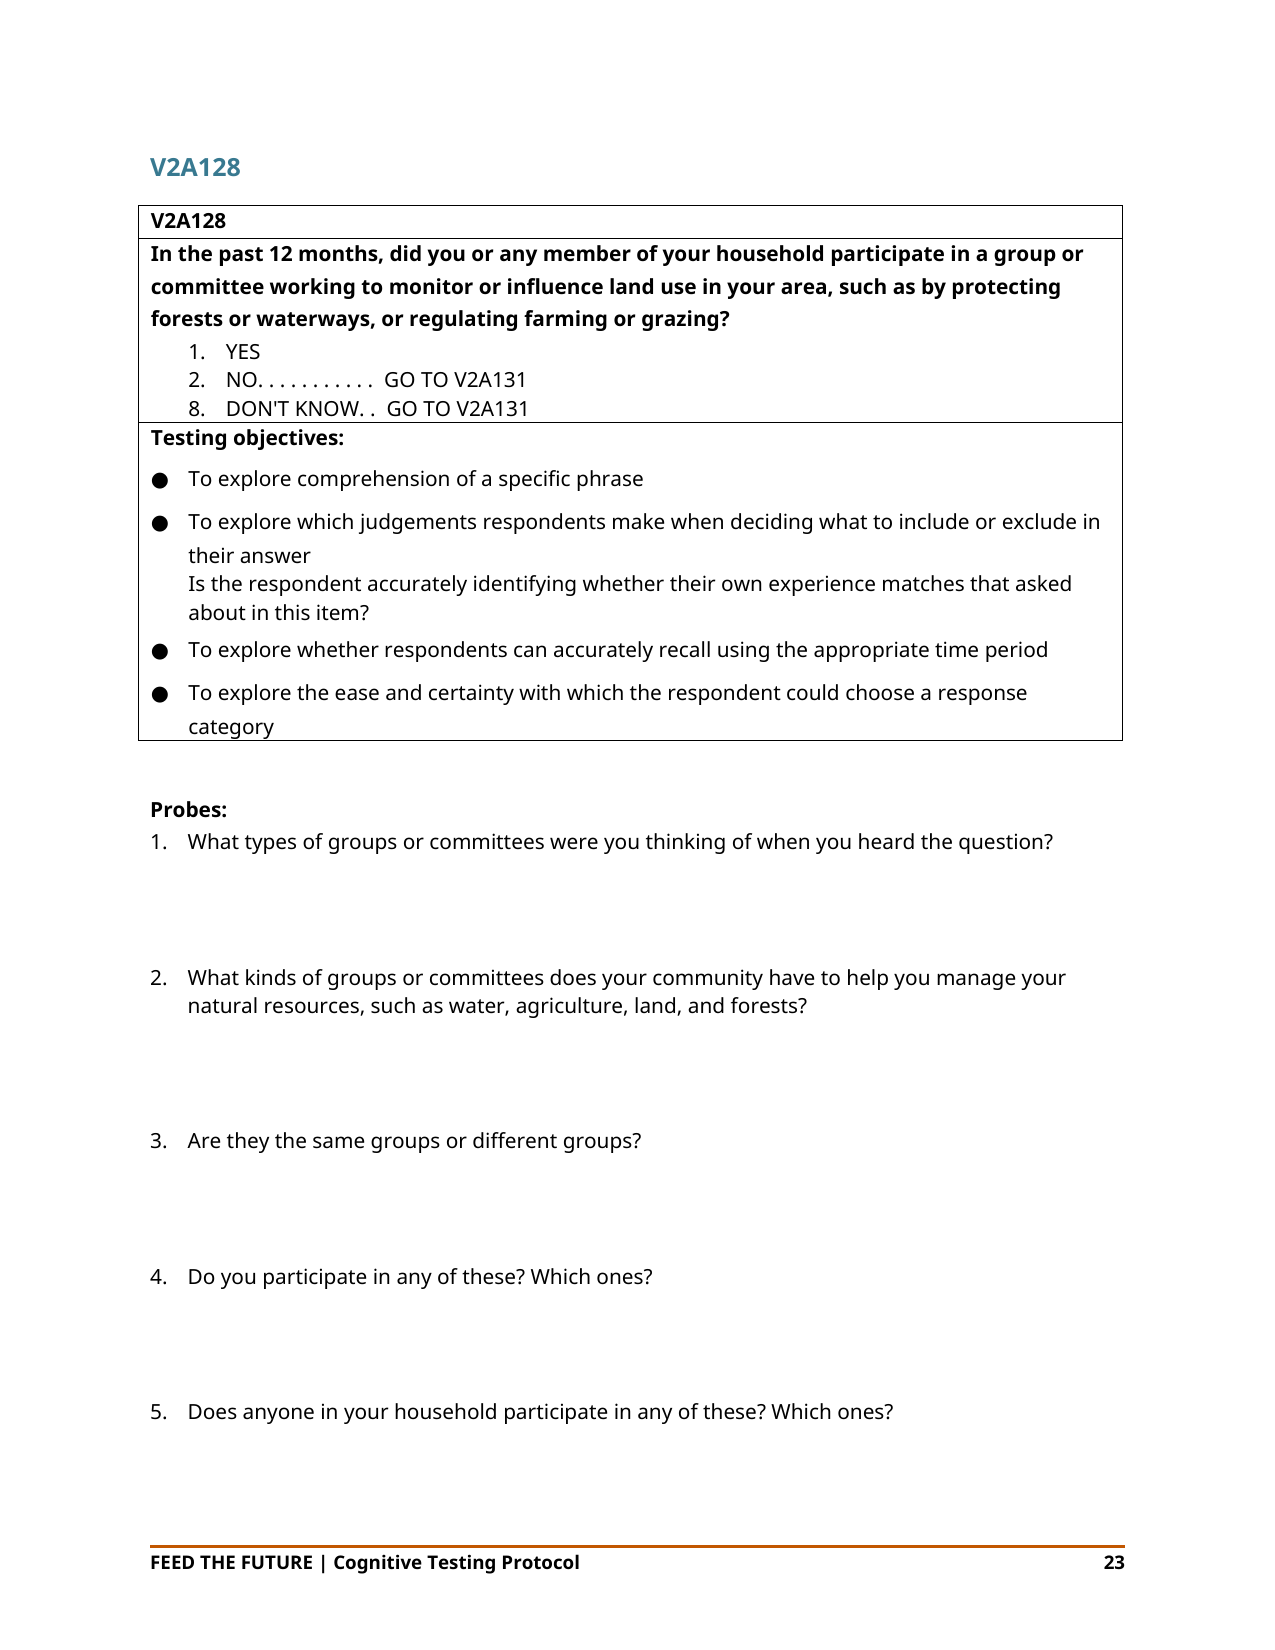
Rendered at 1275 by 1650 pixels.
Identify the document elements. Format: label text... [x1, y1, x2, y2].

list Does anyone in your household participate in any of these? Which ones? [150, 1397, 1125, 1426]
table_cell YES NO. . . . . . . . . . . GO TO V2A131 DON'T KNOW. . GO TO V2A131 [139, 337, 1122, 422]
table_cell Testing objectives: To explore comprehension of a specific phrase To explore which judgements respondents make when deciding what to include or exclude in their answer Is the respondent accurately identifying whether their own experience matches that asked about in this item? To explore whether respondents can accurately recall using the appropriate time period To explore the ease and certainty with which the respondent could choose a response category [139, 423, 1122, 740]
list Do you participate in any of these? Which ones? [150, 1262, 1125, 1290]
table_header V2A128 [139, 206, 1122, 238]
list What types of groups or committees were you thinking of when you heard the question? [150, 827, 1125, 856]
list Are they the same groups or different groups? [150, 1126, 1125, 1155]
table_cell In the past 12 months, did you or any member of your household participate in a group or committee working to monitor or influence land use in your area, such as by protecting forests or waterways, or regulating farming or grazing? [139, 239, 1122, 337]
subtitle V2A128 [150, 150, 1125, 184]
text Probes: [150, 795, 1125, 823]
list What kinds of groups or committees does your community have to help you manage your natural resources, such as water, agriculture, land, and forests? [150, 963, 1125, 1019]
